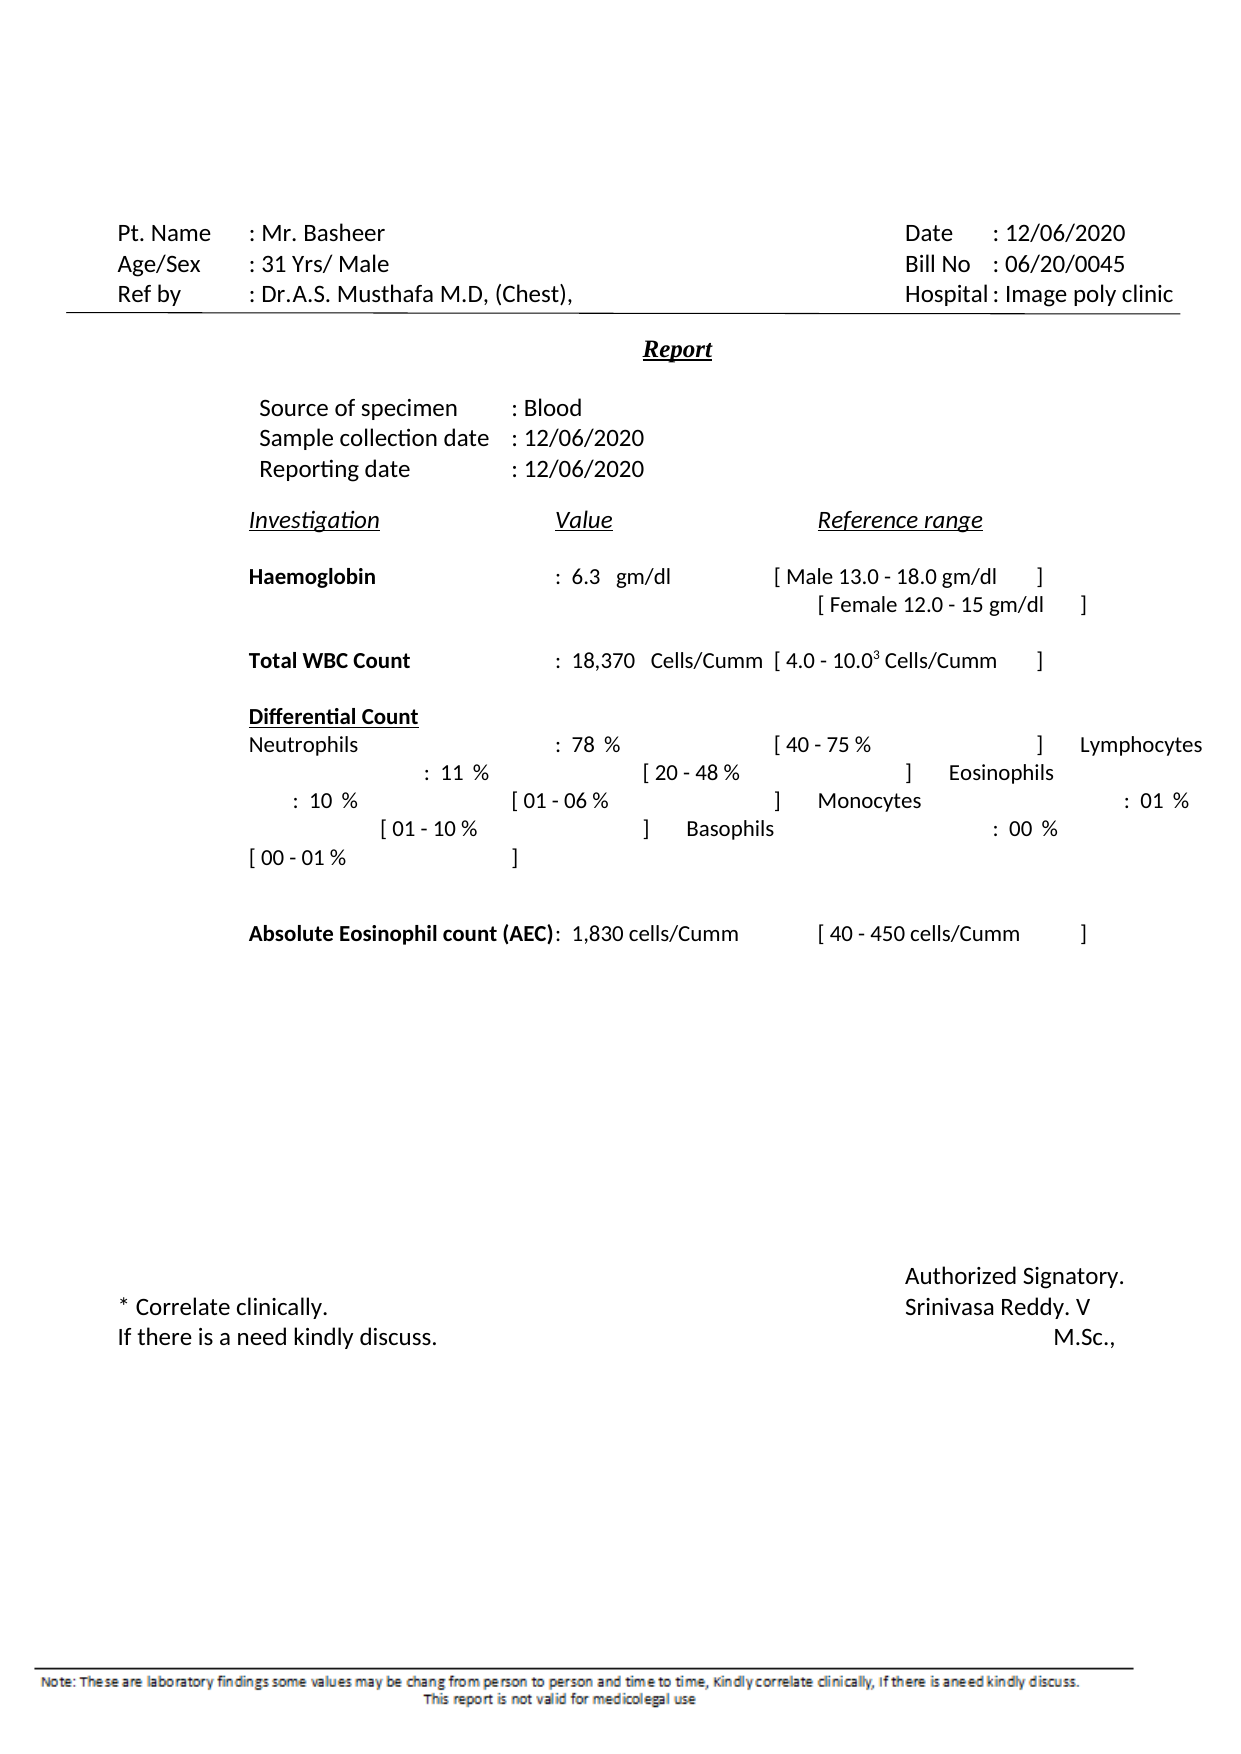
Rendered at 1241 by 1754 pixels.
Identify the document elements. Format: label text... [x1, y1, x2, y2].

text Authorized Signatory. [905, 1260, 1210, 1291]
text Differential Count [205, 702, 1210, 731]
text Ref by : Dr. A.S. Musthafa M.D, (Chest), Hospital : Image poly clinic [74, 278, 1210, 309]
text Age/Sex : 31 Yrs/ Male Bill No : 06/20/0045 [74, 248, 1210, 278]
text Report [599, 334, 1210, 363]
text Haemoglobin : 6.3 gm/dl [ Male 13.0 - 18.0 gm/dl ] [205, 562, 1210, 590]
text If there is a need kindly discuss. M.Sc., [74, 1321, 1210, 1352]
text Sample collection date : 12/06/2020 [259, 422, 1210, 453]
picture [30, 1665, 1137, 1709]
text Source of specimen : Blood [259, 392, 1210, 422]
text Neutrophils : 78 % [ 40 - 75 % ] Lymphocytes : 11 % [ 20 - 48 % ] Eosinophils : 10 % [ 01 - 06 % ] Monocytes : 01 % [ 01 - 10 % ] Basophils : 00 % [ 00 - 01 % ] [205, 731, 1210, 871]
text [ Female 12.0 - 15 gm/dl ] [774, 590, 1210, 618]
text Pt. Name : Mr. Basheer Date : 12/06/2020 [74, 217, 1210, 248]
text Total WBC Count : 18,370 Cells/Cumm [ 4.0 - 10.03 Cells/Cumm ] [205, 646, 1210, 674]
text Investigation Value Reference range [205, 504, 1210, 534]
text Absolute Eosinophil count (AEC) : 1,830 cells/Cumm [ 40 - 450 cells/Cumm ] [205, 919, 1210, 947]
text * Correlate clinically. Srinivasa Reddy. V [74, 1291, 1210, 1321]
text Reporting date : 12/06/2020 [259, 453, 1210, 483]
